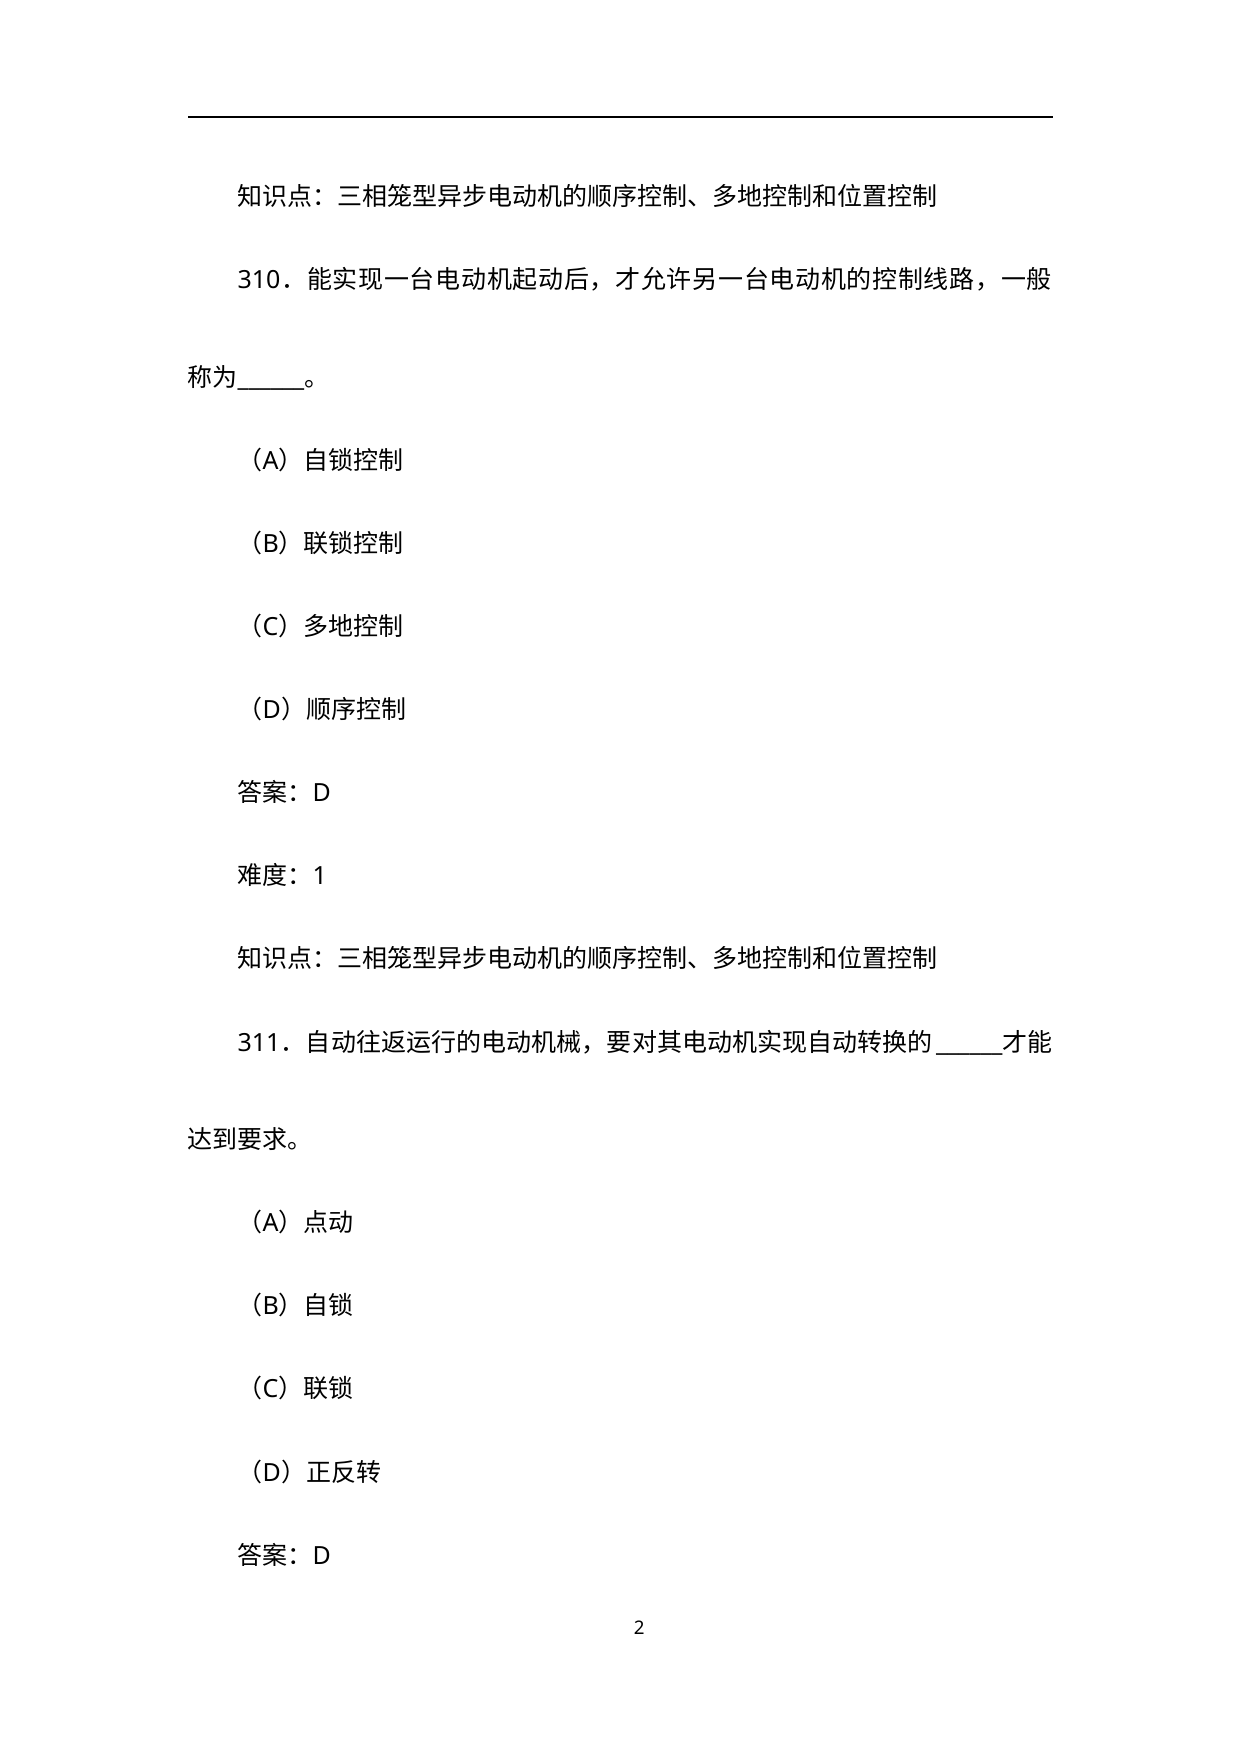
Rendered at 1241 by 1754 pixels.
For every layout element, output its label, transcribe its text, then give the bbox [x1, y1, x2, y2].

text 311．自动往返运行的电动机械，要对其电动机实现自动转换的______才能达到要求。 [187, 1008, 1053, 1170]
text （B）自锁 [187, 1271, 1053, 1336]
text 难度：1 [187, 841, 1053, 906]
text （B）联锁控制 [187, 509, 1053, 574]
text 310．能实现一台电动机起动后，才允许另一台电动机的控制线路，一般称为______。 [187, 245, 1053, 408]
text （C）多地控制 [187, 592, 1053, 657]
text 知识点：三相笼型异步电动机的顺序控制、多地控制和位置控制 [187, 924, 1053, 989]
text （D）顺序控制 [187, 675, 1053, 740]
text 知识点：三相笼型异步电动机的顺序控制、多地控制和位置控制 [187, 162, 1053, 227]
text 答案：D [187, 1521, 1053, 1586]
text （A）点动 [187, 1188, 1053, 1253]
text 答案：D [187, 758, 1053, 823]
text （A）自锁控制 [187, 426, 1053, 491]
text （C）联锁 [187, 1354, 1053, 1419]
text （D）正反转 [187, 1438, 1053, 1503]
